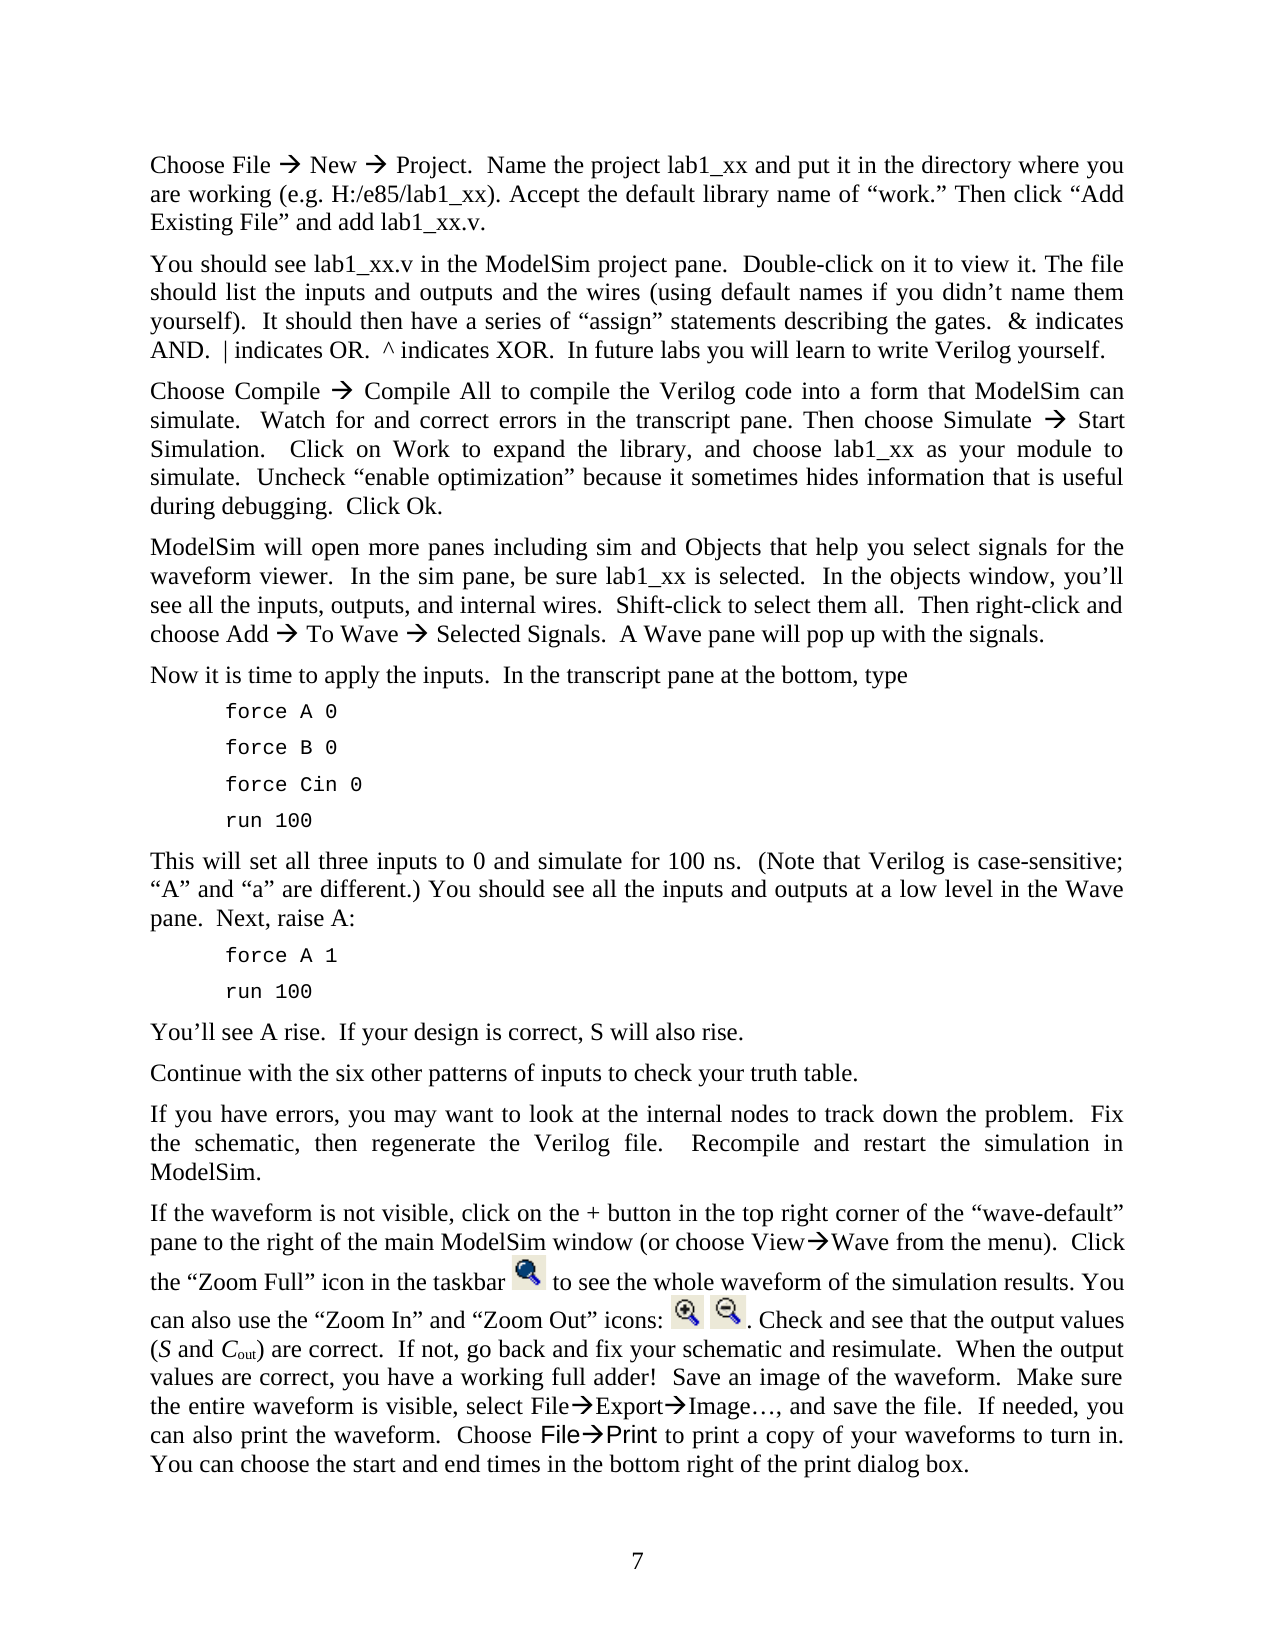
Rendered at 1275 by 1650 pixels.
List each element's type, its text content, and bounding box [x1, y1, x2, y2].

text run 100 [225, 810, 1125, 833]
text force Cin 0 [225, 773, 1125, 797]
text force B 0 [225, 737, 1125, 761]
text You should see lab1_xx.v in the ModelSim project pane. Double-click on it to view it. The file should list the inputs and outputs and the wires (using default names if you didn’t name them yourself). It should then have a series of “assign” statements describing the gates. & indicates AND. | indicates OR. ^ indicates XOR. In future labs you will learn to write Verilog yourself. [150, 249, 1125, 364]
text Now it is time to apply the inputs. In the transcript pane at the bottom, type [150, 660, 1125, 689]
text You’ll see A rise. If your design is correct, S will also rise. [150, 1017, 1125, 1046]
text run 100 [225, 981, 1125, 1004]
text Choose Compile Compile All to compile the Verilog code into a form that ModelSim can simulate. Watch for and correct errors in the transcript pane. Then choose Simulate Start Simulation. Click on Work to expand the library, and choose lab1_xx as your module to simulate. Uncheck “enable optimization” because it sometimes hides information that is useful during debugging. Click Ok. [150, 376, 1125, 520]
text If you have errors, you may want to look at the internal nodes to track down the problem. Fix the schematic, then regenerate the Verilog file. Recompile and restart the simulation in ModelSim. [150, 1099, 1125, 1186]
text ModelSim will open more panes including sim and Objects that help you select signals for the waveform viewer. In the sim pane, be sure lab1_xx is selected. In the objects window, you’ll see all the inputs, outputs, and internal wires. Shift-click to select them all. Then right-click and choose Add To Wave Selected Signals. A Wave pane will pop up with the signals. [150, 532, 1125, 647]
text This will set all three inputs to 0 and simulate for 100 ns. (Note that Verilog is case-sensitive; “A” and “a” are different.) You should see all the inputs and outputs at a low level in the Wave pane. Next, raise A: [150, 846, 1125, 932]
picture [671, 1295, 704, 1329]
text force A 0 [225, 701, 1125, 725]
text If the waveform is not visible, click on the + button in the top right corner of the “wave-default” pane to the right of the main ModelSim window (or choose ViewWave from the menu). Click the “Zoom Full” icon in the taskbar to see the whole waveform of the simulation results. You can also use the “Zoom In” and “Zoom Out” icons: . Check and see that the output values (S and Cout) are correct. If not, go back and fix your schematic and resimulate. When the output values are correct, you have a working full adder! Save an image of the waveform. Make sure the entire waveform is visible, select FileExportImage…, and save the file. If needed, you can also print the waveform. Choose FilePrint to print a copy of your waveforms to turn in. You can choose the start and end times in the bottom right of the print dialog box. [150, 1198, 1125, 1477]
picture [710, 1295, 747, 1329]
text Continue with the six other patterns of inputs to check your truth table. [150, 1058, 1125, 1087]
text Choose File New Project. Name the project lab1_xx and put it in the directory where you are working (e.g. H:/e85/lab1_xx). Accept the default library name of “work.” Then click “Add Existing File” and add lab1_xx.v. [150, 150, 1125, 236]
text force A 1 [225, 944, 1125, 968]
picture [511, 1255, 547, 1290]
